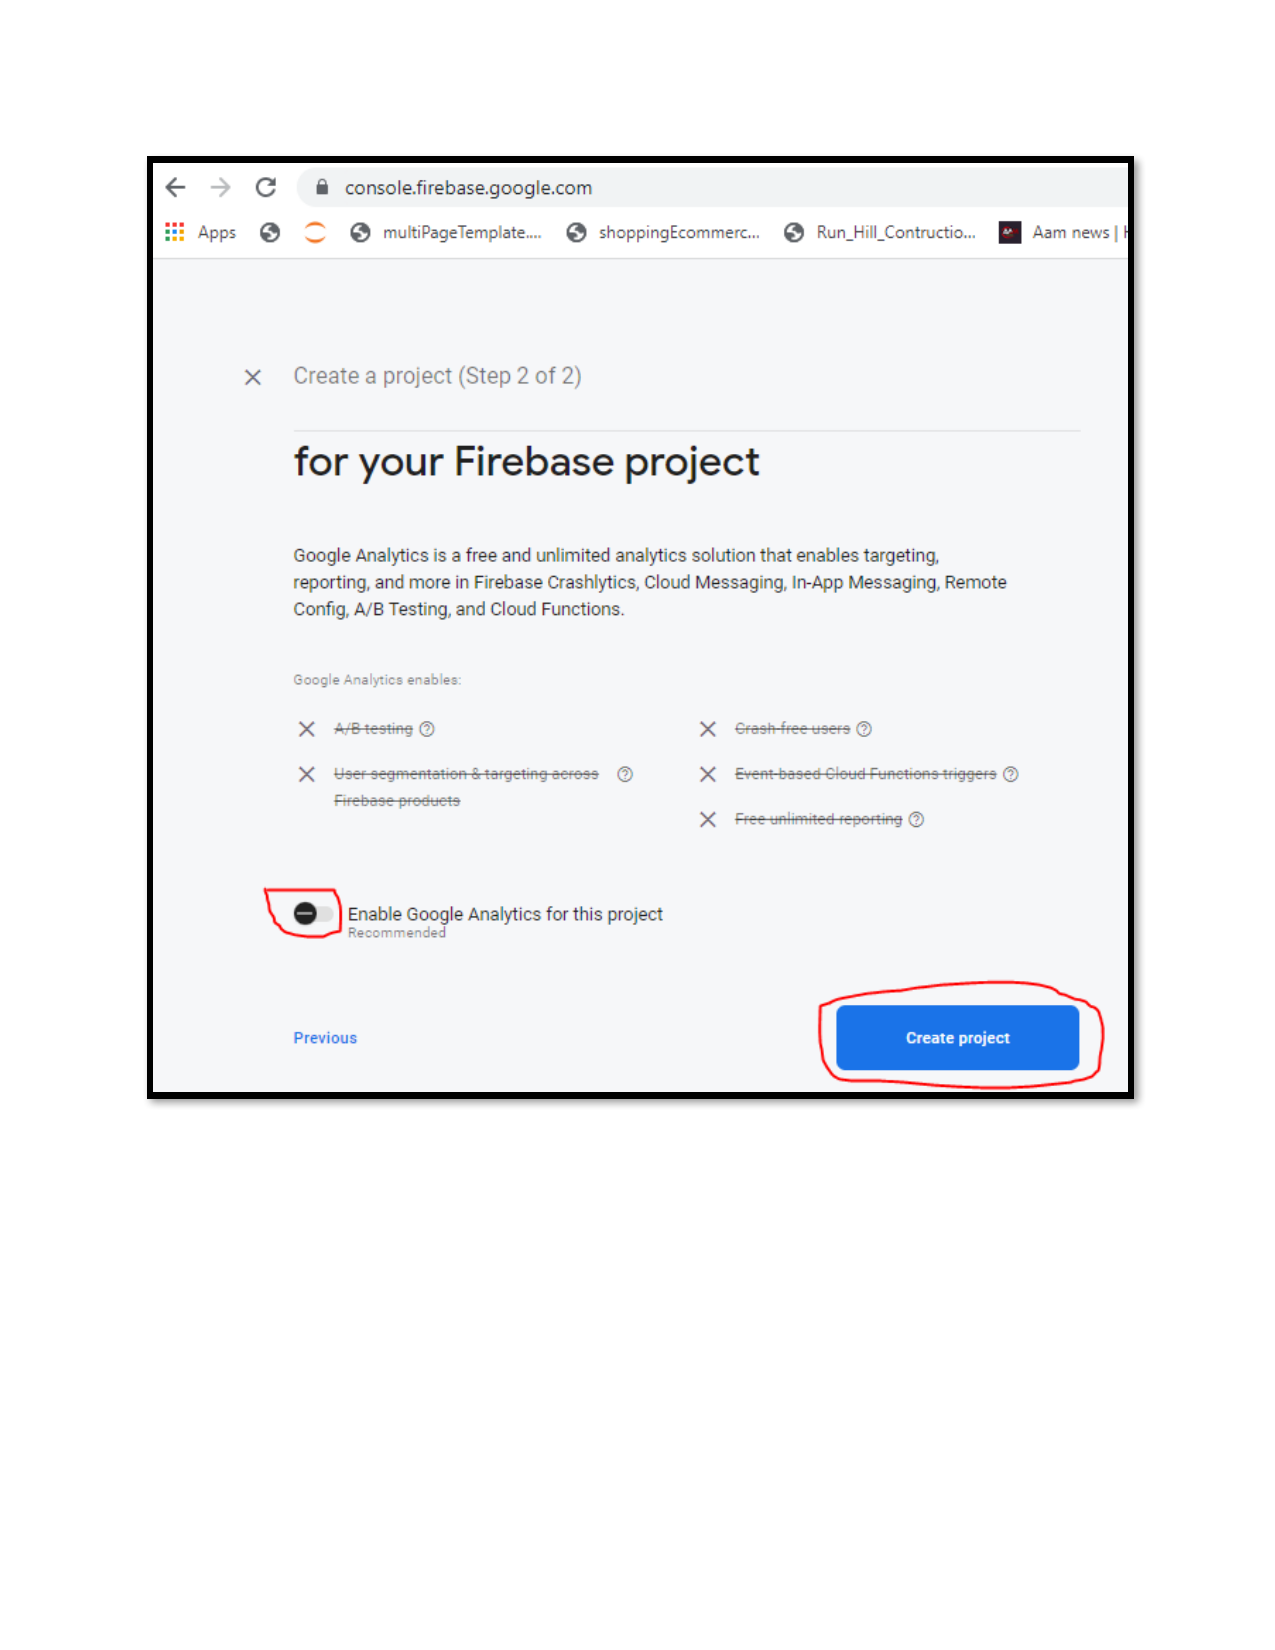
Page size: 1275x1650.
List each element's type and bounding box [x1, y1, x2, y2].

picture [153, 163, 1128, 1092]
